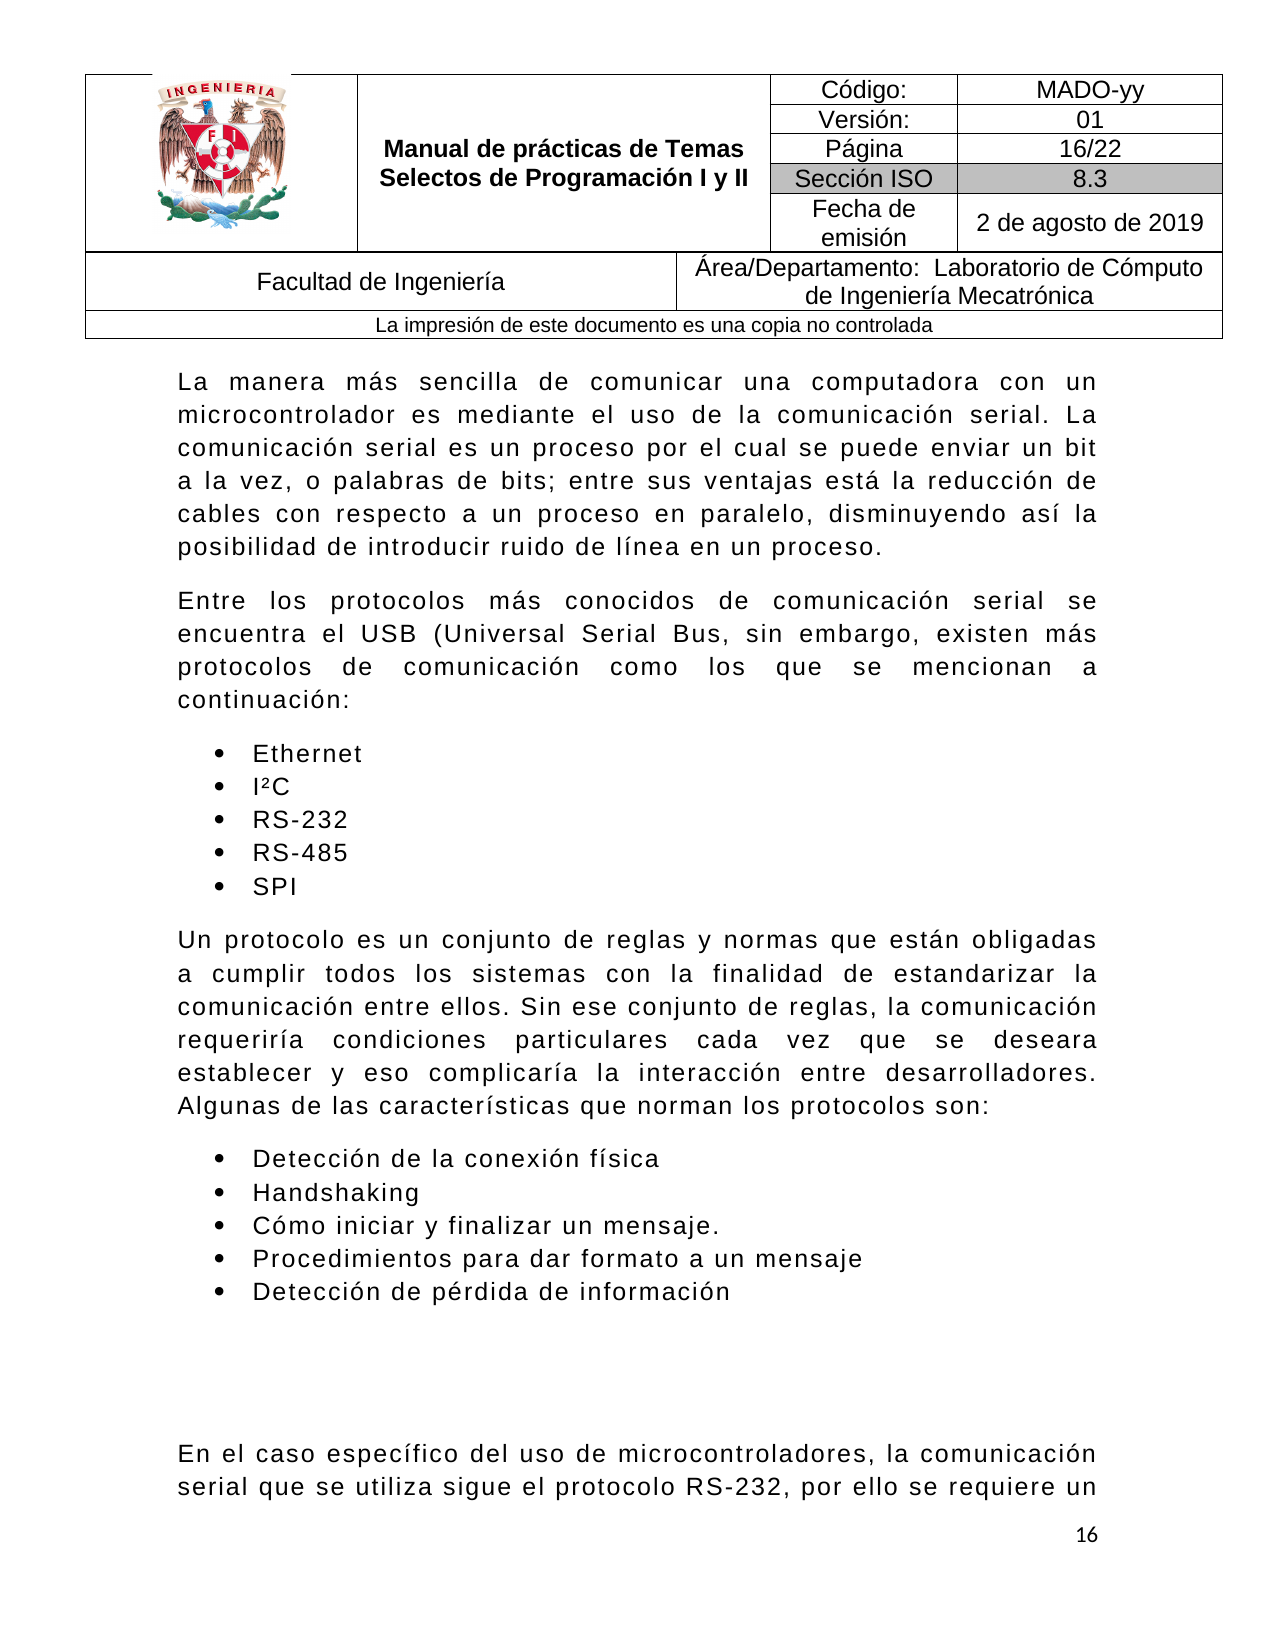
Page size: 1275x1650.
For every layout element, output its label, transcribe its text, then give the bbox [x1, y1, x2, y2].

list Detección de pérdida de información [215, 1277, 1098, 1306]
list Handshaking [215, 1178, 1098, 1206]
list SPI [215, 872, 1098, 900]
list RS-485 [215, 838, 1098, 867]
list Procedimientos para dar formato a un mensaje [215, 1244, 1098, 1273]
list RS-232 [215, 805, 1098, 834]
list Cómo iniciar y finalizar un mensaje. [215, 1211, 1098, 1239]
list I²C [215, 772, 1098, 801]
text La manera más sencilla de comunicar una computadora con un microcontrolador es mediante el uso de la comunicación serial. La comunicación serial es un proceso por el cual se puede enviar un bit a la vez, o palabras de bits; entre sus ventajas está la reducción de cables con respecto a un proceso en paralelo, disminuyendo así la posibilidad de introducir ruido de línea en un proceso. [177, 367, 1098, 561]
text Entre los protocolos más conocidos de comunicación serial se encuentra el USB (Universal Serial Bus, sin embargo, existen más protocolos de comunicación como los que se mencionan a continuación: [177, 586, 1098, 714]
text Un protocolo es un conjunto de reglas y normas que están obligadas a cumplir todos los sistemas con la finalidad de estandarizar la comunicación entre ellos. Sin ese conjunto de reglas, la comunicación requeriría condiciones particulares cada vez que se deseara establecer y eso complicaría la interacción entre desarrolladores. Algunas de las características que norman los protocolos son: [177, 926, 1098, 1119]
list Ethernet [215, 739, 1098, 768]
picture [152, 74, 292, 234]
list Detección de la conexión física [215, 1144, 1098, 1173]
